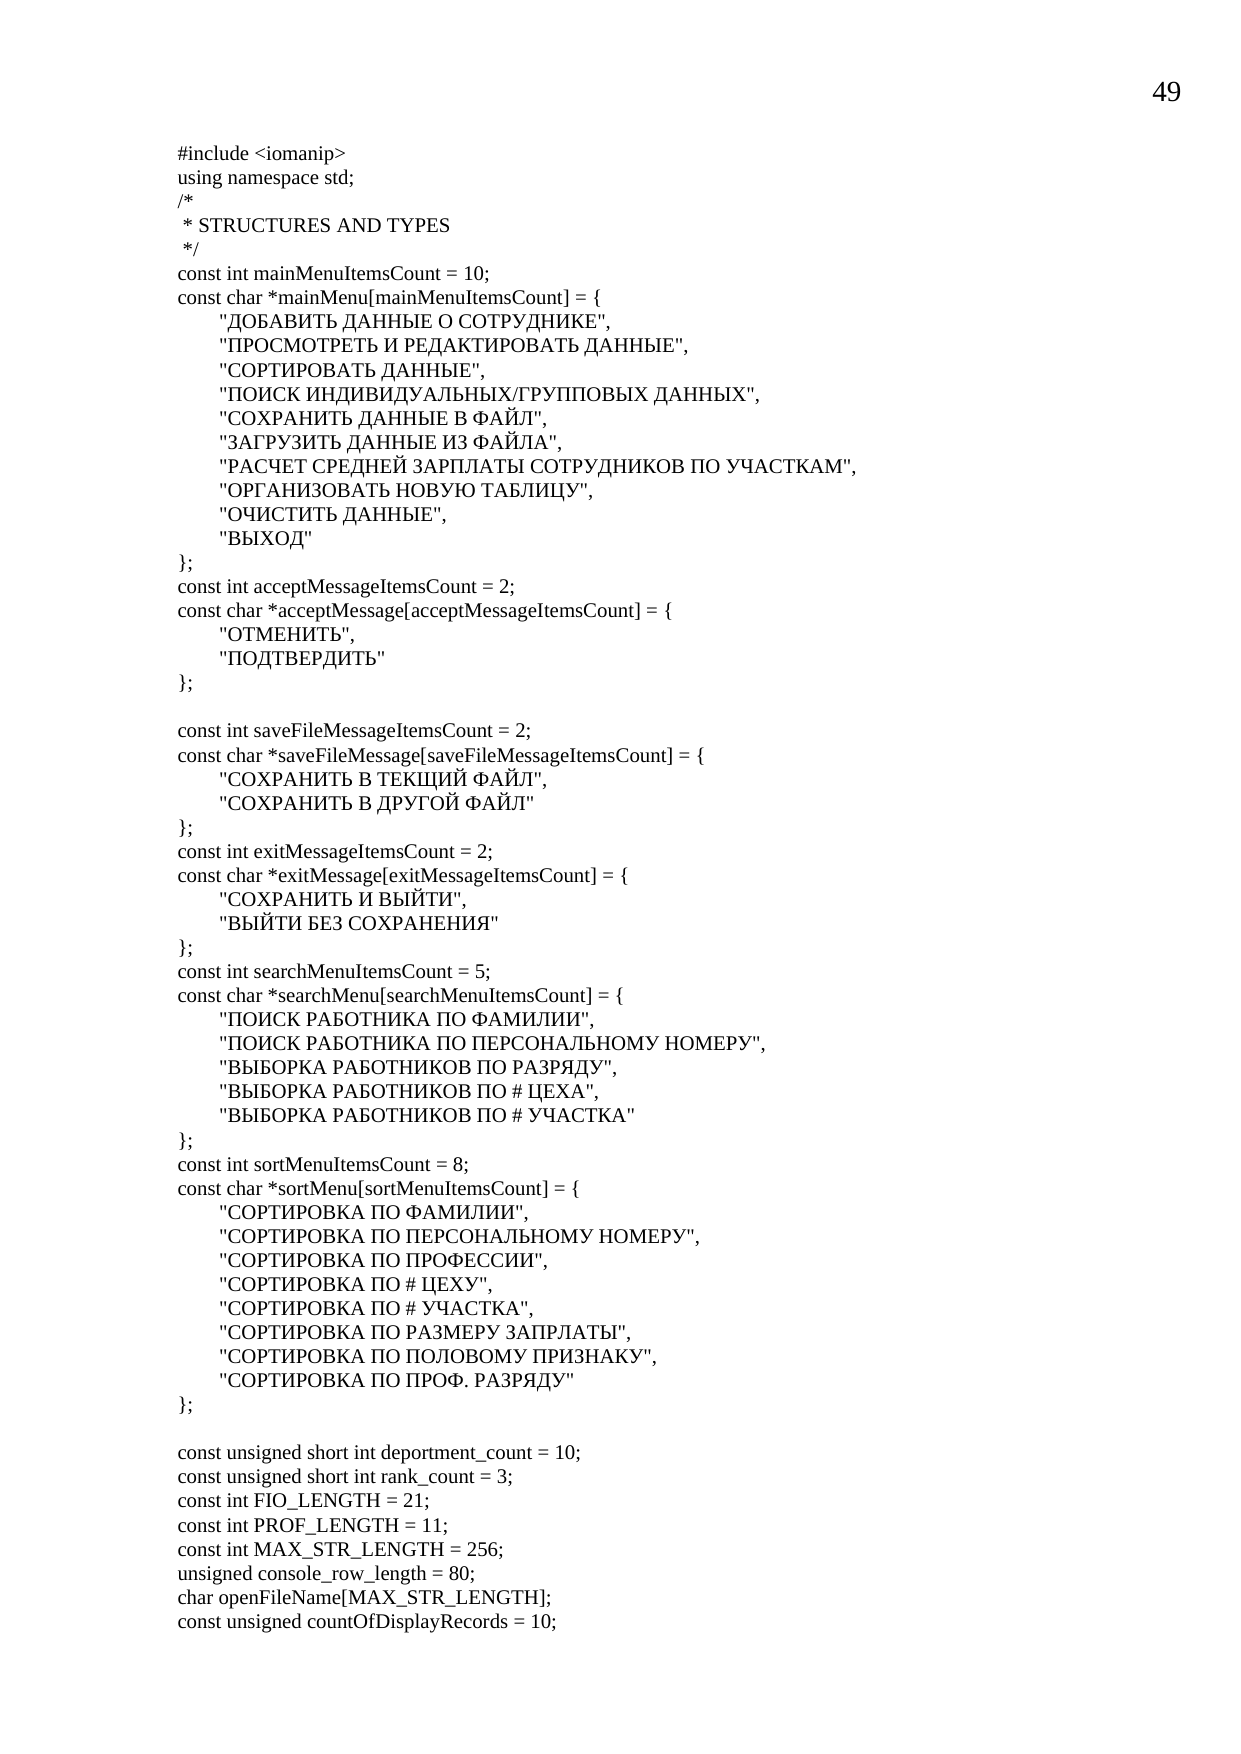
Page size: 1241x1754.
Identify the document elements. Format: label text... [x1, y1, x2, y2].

text const char *exitMessage[exitMessageItemsCount] = { [118, 863, 1181, 887]
text }; [118, 670, 1181, 694]
text "СОРТИРОВКА ПО ПРОФ. РАЗРЯДУ" [118, 1368, 1181, 1392]
text }; [118, 1127, 1181, 1152]
text * STRUCTURES AND TYPES [118, 213, 1181, 237]
text }; [118, 935, 1181, 959]
text "СОРТИРОВКА ПО ПЕРСОНАЛЬНОМУ НОМЕРУ", [118, 1224, 1181, 1248]
text "СОРТИРОВКА ПО РАЗМЕРУ ЗАПРЛАТЫ", [118, 1320, 1181, 1344]
text "ЗАГРУЗИТЬ ДАННЫЕ ИЗ ФАЙЛА", [118, 430, 1181, 454]
text "ВЫЙТИ БЕЗ СОХРАНЕНИЯ" [118, 911, 1181, 935]
text "РАСЧЕТ СРЕДНЕЙ ЗАРПЛАТЫ СОТРУДНИКОВ ПО УЧАСТКАМ", [118, 454, 1181, 478]
text "СОРТИРОВАТЬ ДАННЫЕ", [118, 357, 1181, 382]
text "СОРТИРОВКА ПО # ЦЕХУ", [118, 1272, 1181, 1296]
text #include <iomanip> [118, 141, 1181, 165]
text const unsigned short int deportment_count = 10; [118, 1440, 1181, 1464]
text /* [118, 189, 1181, 213]
text const char *mainMenu[mainMenuItemsCount] = { [118, 285, 1181, 309]
text "ДОБАВИТЬ ДАННЫЕ О СОТРУДНИКЕ", [118, 309, 1181, 333]
text "ПОДТВЕРДИТЬ" [118, 646, 1181, 670]
text const char *sortMenu[sortMenuItemsCount] = { [118, 1176, 1181, 1200]
text const unsigned short int rank_count = 3; [118, 1464, 1181, 1488]
text const char *searchMenu[searchMenuItemsCount] = { [118, 983, 1181, 1007]
text const int exitMessageItemsCount = 2; [118, 839, 1181, 863]
text "СОРТИРОВКА ПО ФАМИЛИИ", [118, 1200, 1181, 1224]
text "ВЫБОРКА РАБОТНИКОВ ПО # ЦЕХА", [118, 1079, 1181, 1103]
text const int MAX_STR_LENGTH = 256; [118, 1537, 1181, 1561]
text "ВЫБОРКА РАБОТНИКОВ ПО # УЧАСТКА" [118, 1103, 1181, 1127]
text "ПОИСК РАБОТНИКА ПО ФАМИЛИИ", [118, 1007, 1181, 1031]
text const int saveFileMessageItemsCount = 2; [118, 718, 1181, 742]
text "ОЧИСТИТЬ ДАННЫЕ", [118, 502, 1181, 526]
text "СОРТИРОВКА ПО ПРОФЕССИИ", [118, 1248, 1181, 1272]
text const char *acceptMessage[acceptMessageItemsCount] = { [118, 598, 1181, 622]
text const char *saveFileMessage[saveFileMessageItemsCount] = { [118, 742, 1181, 767]
text "ВЫБОРКА РАБОТНИКОВ ПО РАЗРЯДУ", [118, 1055, 1181, 1079]
text "ПОИСК ИНДИВИДУАЛЬНЫХ/ГРУППОВЫХ ДАННЫХ", [118, 382, 1181, 406]
text "ПОИСК РАБОТНИКА ПО ПЕРСОНАЛЬНОМУ НОМЕРУ", [118, 1031, 1181, 1055]
text const int acceptMessageItemsCount = 2; [118, 574, 1181, 598]
text "СОРТИРОВКА ПО # УЧАСТКА", [118, 1296, 1181, 1320]
text unsigned console_row_length = 80; [118, 1561, 1181, 1585]
text char openFileName[MAX_STR_LENGTH]; [118, 1585, 1181, 1609]
text "СОХРАНИТЬ В ДРУГОЙ ФАЙЛ" [118, 791, 1181, 815]
text }; [118, 550, 1181, 574]
text "СОХРАНИТЬ В ТЕКЩИЙ ФАЙЛ", [118, 767, 1181, 791]
text "ОТМЕНИТЬ", [118, 622, 1181, 646]
text "ОРГАНИЗОВАТЬ НОВУЮ ТАБЛИЦУ", [118, 478, 1181, 502]
text "ВЫХОД" [118, 526, 1181, 550]
text const int mainMenuItemsCount = 10; [118, 261, 1181, 285]
text "СОХРАНИТЬ И ВЫЙТИ", [118, 887, 1181, 911]
text using namespace std; [118, 165, 1181, 189]
text const int PROF_LENGTH = 11; [118, 1512, 1181, 1537]
text "ПРОСМОТРЕТЬ И РЕДАКТИРОВАТЬ ДАННЫЕ", [118, 333, 1181, 357]
text "СОХРАНИТЬ ДАННЫE В ФАЙЛ", [118, 406, 1181, 430]
text }; [118, 815, 1181, 839]
text const int searchMenuItemsCount = 5; [118, 959, 1181, 983]
text const int sortMenuItemsCount = 8; [118, 1152, 1181, 1176]
text const unsigned countOfDisplayRecords = 10; [118, 1609, 1181, 1633]
text */ [118, 237, 1181, 261]
text const int FIO_LENGTH = 21; [118, 1488, 1181, 1512]
text "СОРТИРОВКА ПО ПОЛОВОМУ ПРИЗНАКУ", [118, 1344, 1181, 1368]
text }; [118, 1392, 1181, 1416]
